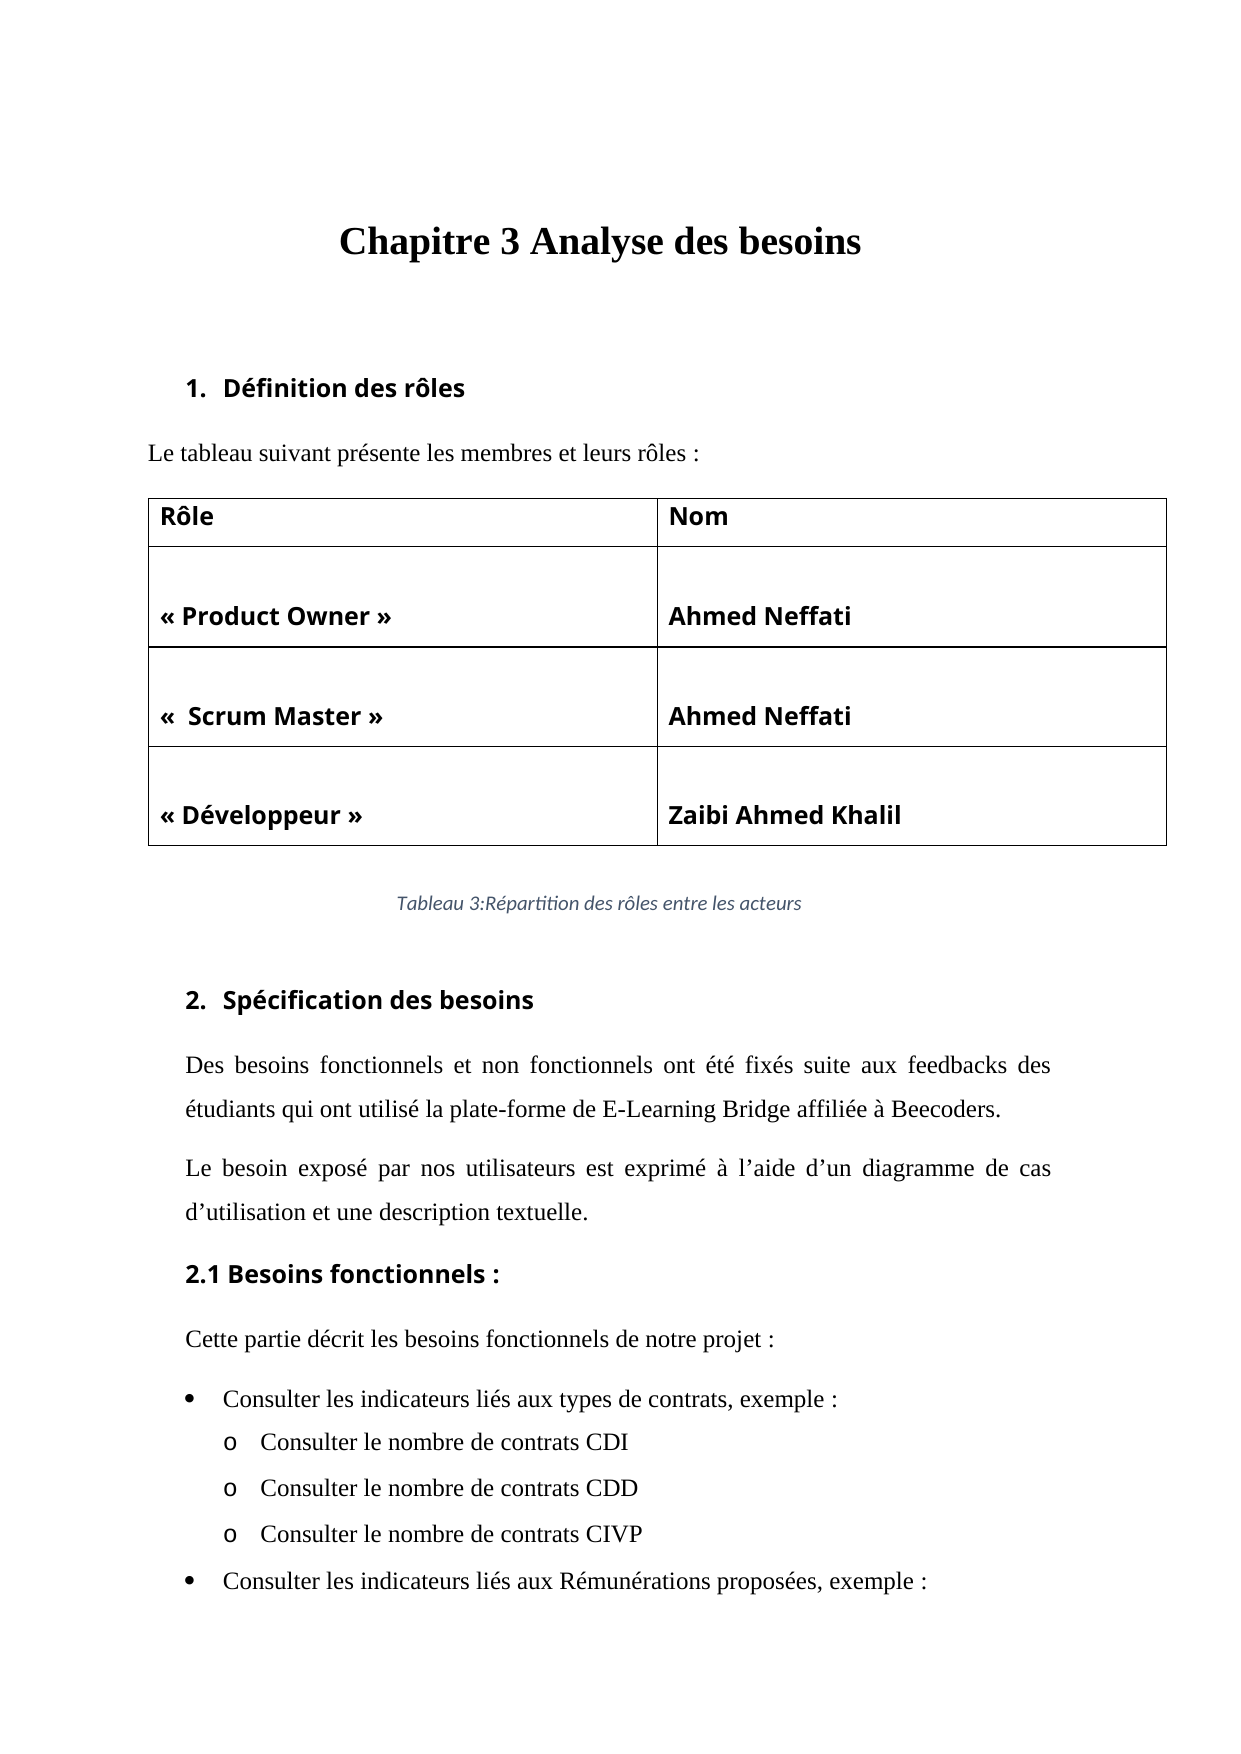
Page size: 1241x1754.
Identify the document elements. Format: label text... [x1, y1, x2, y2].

list Consulter le nombre de contrats CIVP [223, 1519, 1053, 1550]
text Tableau 3:Répartition des rôles entre les acteurs [148, 890, 1053, 915]
text Cette partie décrit les besoins fonctionnels de notre projet : [185, 1324, 1053, 1353]
table_cell Zaibi Ahmed Khalil [658, 747, 1166, 845]
text Le besoin exposé par nos utilisateurs est exprimé à l’aide d’un diagramme de cas d’utilisation et une description textuelle. [185, 1153, 1053, 1225]
text Des besoins fonctionnels et non fonctionnels ont été fixés suite aux feedbacks des étudiants qui ont utilisé la plate-forme de E-Learning Bridge affiliée à Beecoders. [185, 1051, 1053, 1122]
table_cell « Scrum Master » [149, 648, 657, 746]
table_cell Ahmed Neffati [658, 648, 1166, 746]
list Définition des rôles [185, 370, 1053, 404]
list Consulter le nombre de contrats CDD [223, 1473, 1053, 1504]
table_header Rôle [149, 499, 657, 546]
list Consulter les indicateurs liés aux Rémunérations proposées, exemple : [185, 1566, 1053, 1594]
table_cell Ahmed Neffati [658, 547, 1166, 646]
list Consulter le nombre de contrats CDI [223, 1427, 1053, 1458]
text 2.1 Besoins fonctionnels : [185, 1256, 1053, 1291]
table_cell « Développeur » [149, 747, 657, 845]
list Spécification des besoins [185, 983, 1053, 1017]
table_cell « Product Owner » [149, 547, 657, 646]
list Consulter les indicateurs liés aux types de contrats, exemple : [185, 1384, 1053, 1413]
table_header Nom [658, 499, 1166, 546]
text Le tableau suivant présente les membres et leurs rôles : [148, 438, 1053, 467]
text Chapitre 3 Analyse des besoins [148, 218, 1053, 263]
